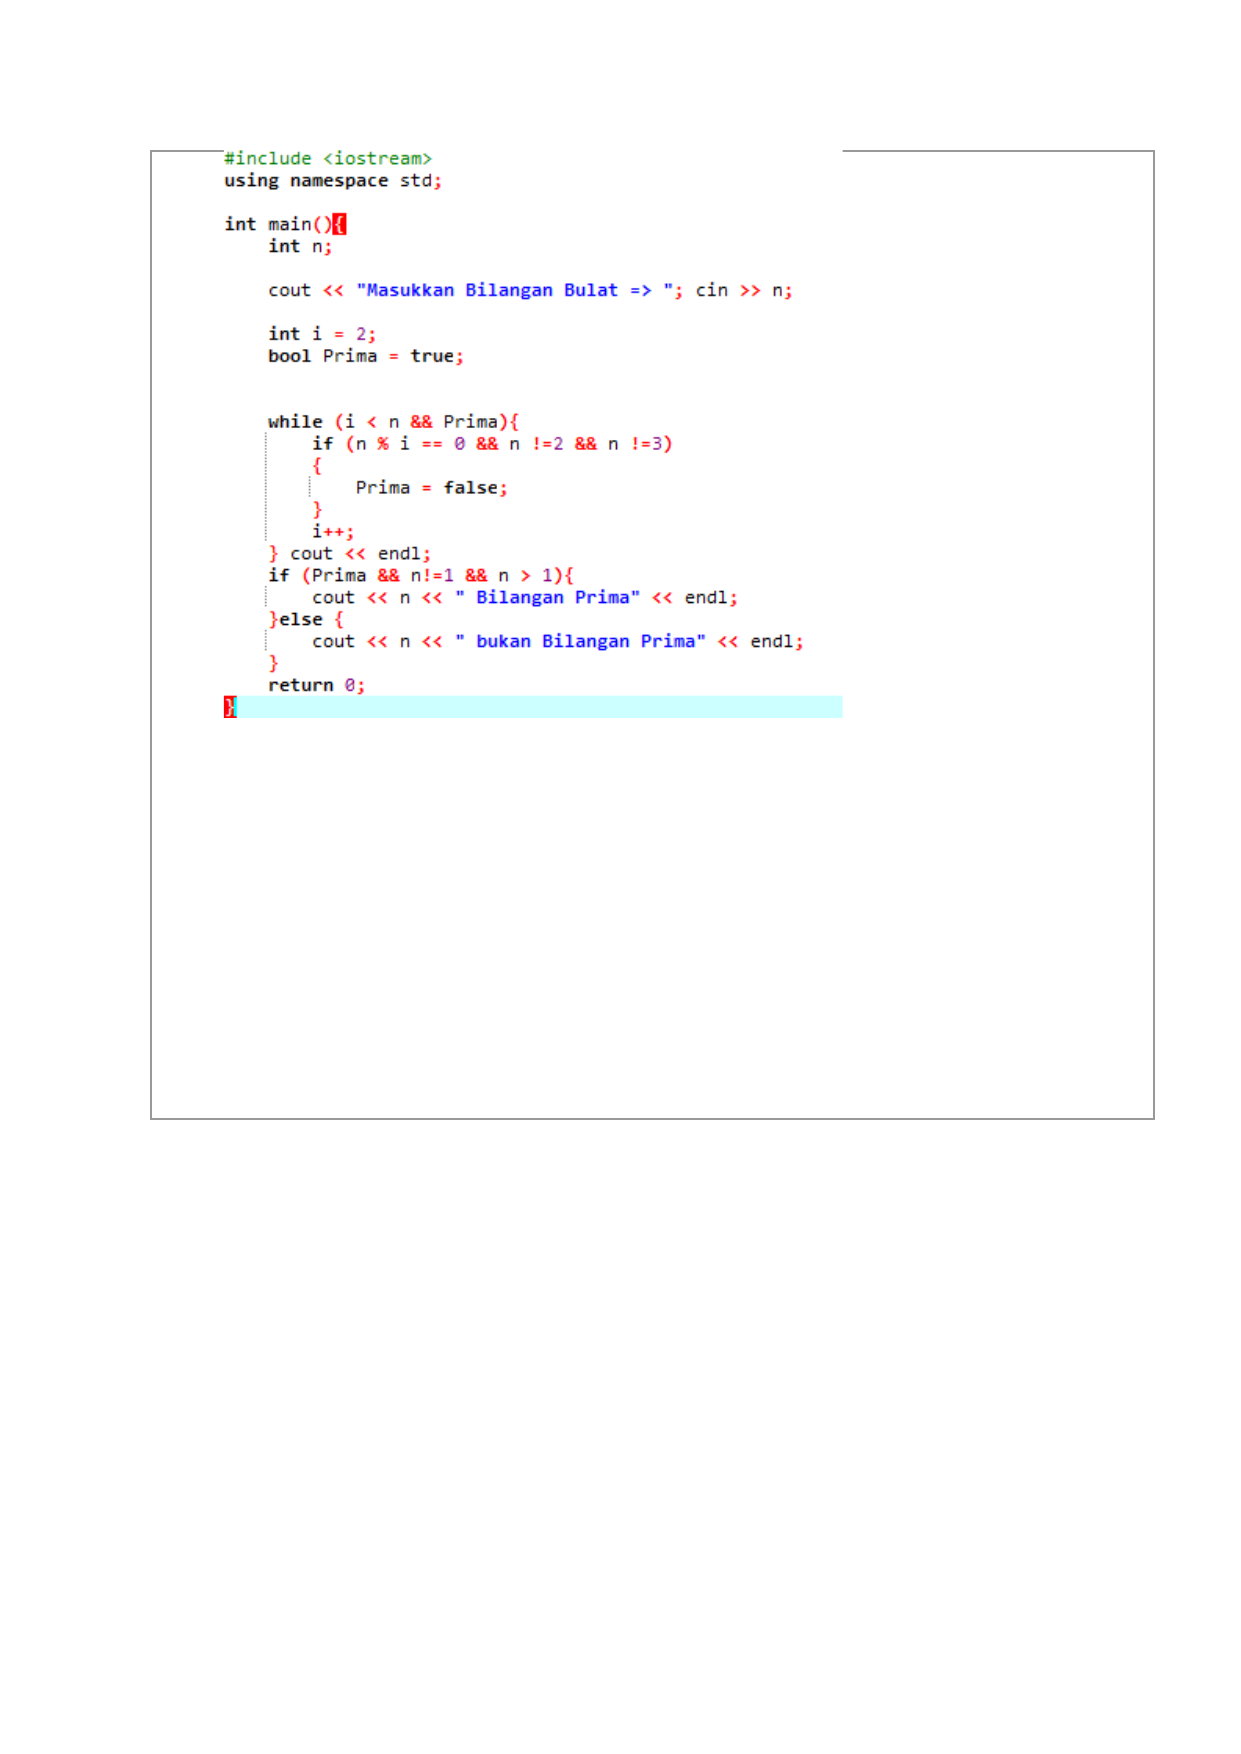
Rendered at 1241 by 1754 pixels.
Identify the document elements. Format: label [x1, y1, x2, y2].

picture [223, 150, 843, 718]
table_cell [152, 152, 1153, 1118]
